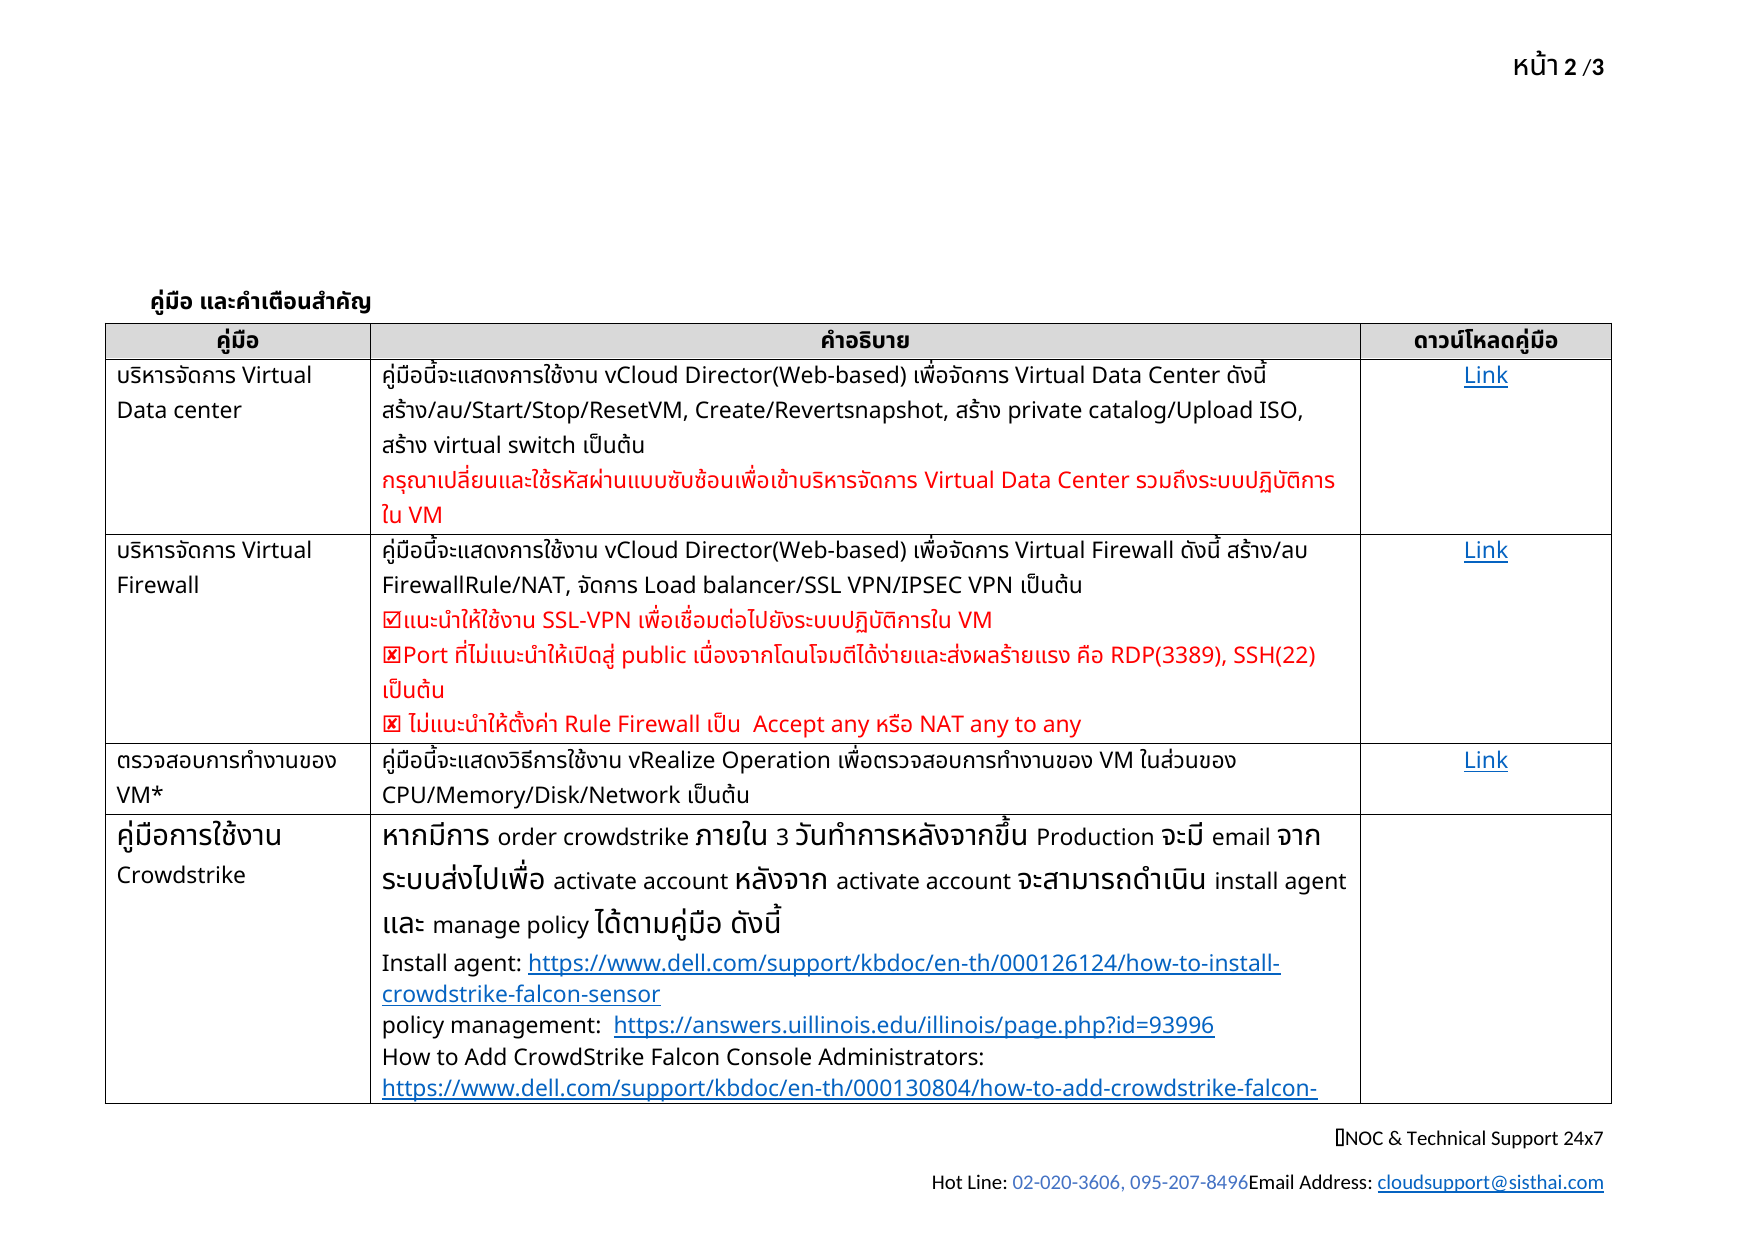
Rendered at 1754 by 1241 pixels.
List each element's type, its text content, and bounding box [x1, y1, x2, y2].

table_cell คู่มือนี้จะแสดงการใช้งาน vCloud Director(Web-based) เพื่อจัดการ Virtual Data Center ดังนี้ สร้าง/ลบ/Start/Stop/ResetVM, Create/Revertsnapshot, สร้าง private catalog/Upload ISO, สร้าง virtual switch เป็นต้น กรุณาเปลี่ยนและใช้รหัสผ่านแบบซับซ้อนเพื่อเข้าบริหารจัดการ Virtual Data Center รวมถึงระบบปฏิบัติการใน VM [371, 360, 1360, 533]
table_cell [371, 815, 1360, 1103]
table_cell Link [1361, 360, 1611, 533]
table_header คู่มือ [106, 324, 370, 358]
table_cell Link [1361, 535, 1611, 743]
table_cell คู่มือนี้จะแสดงวิธีการใช้งาน vRealize Operation เพื่อตรวจสอบการทำงานของ VM ในส่วนของ CPU/Memory/Disk/Network เป็นต้น [371, 744, 1360, 814]
table_cell บริหารจัดการ Virtual Data center [106, 360, 370, 533]
table_cell คู่มือนี้จะแสดงการใช้งาน vCloud Director(Web-based) เพื่อจัดการ Virtual Firewall ดังนี้ สร้าง/ลบ FirewallRule/NAT, จัดการ Load balancer/SSL VPN/IPSEC VPN เป็นต้น แนะนำให้ใช้งาน SSL-VPN เพื่อเชื่อมต่อไปยังระบบปฏิบัติการใน VM Port ที่ไม่แนะนำให้เปิดสู่ public เนื่องจากโดนโจมตีได้ง่ายและส่งผลร้ายแรง คือ RDP(3389), SSH(22) เป็นต้น ไม่แนะนำให้ตั้งค่า Rule Firewall เป็น Accept any หรือ NAT any to any [371, 535, 1360, 743]
table_cell บริหารจัดการ Virtual Firewall [106, 535, 370, 743]
table_cell [1361, 815, 1611, 1103]
table_header ดาวน์โหลดคู่มือ [1361, 324, 1611, 358]
table_cell Link [1361, 744, 1611, 814]
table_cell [106, 815, 370, 1103]
table_cell ตรวจสอบการทำงานของ VM* [106, 744, 370, 814]
text คู่มือ และคำเตือนสำคัญ [150, 285, 1604, 320]
table_header คำอธิบาย [371, 324, 1360, 358]
